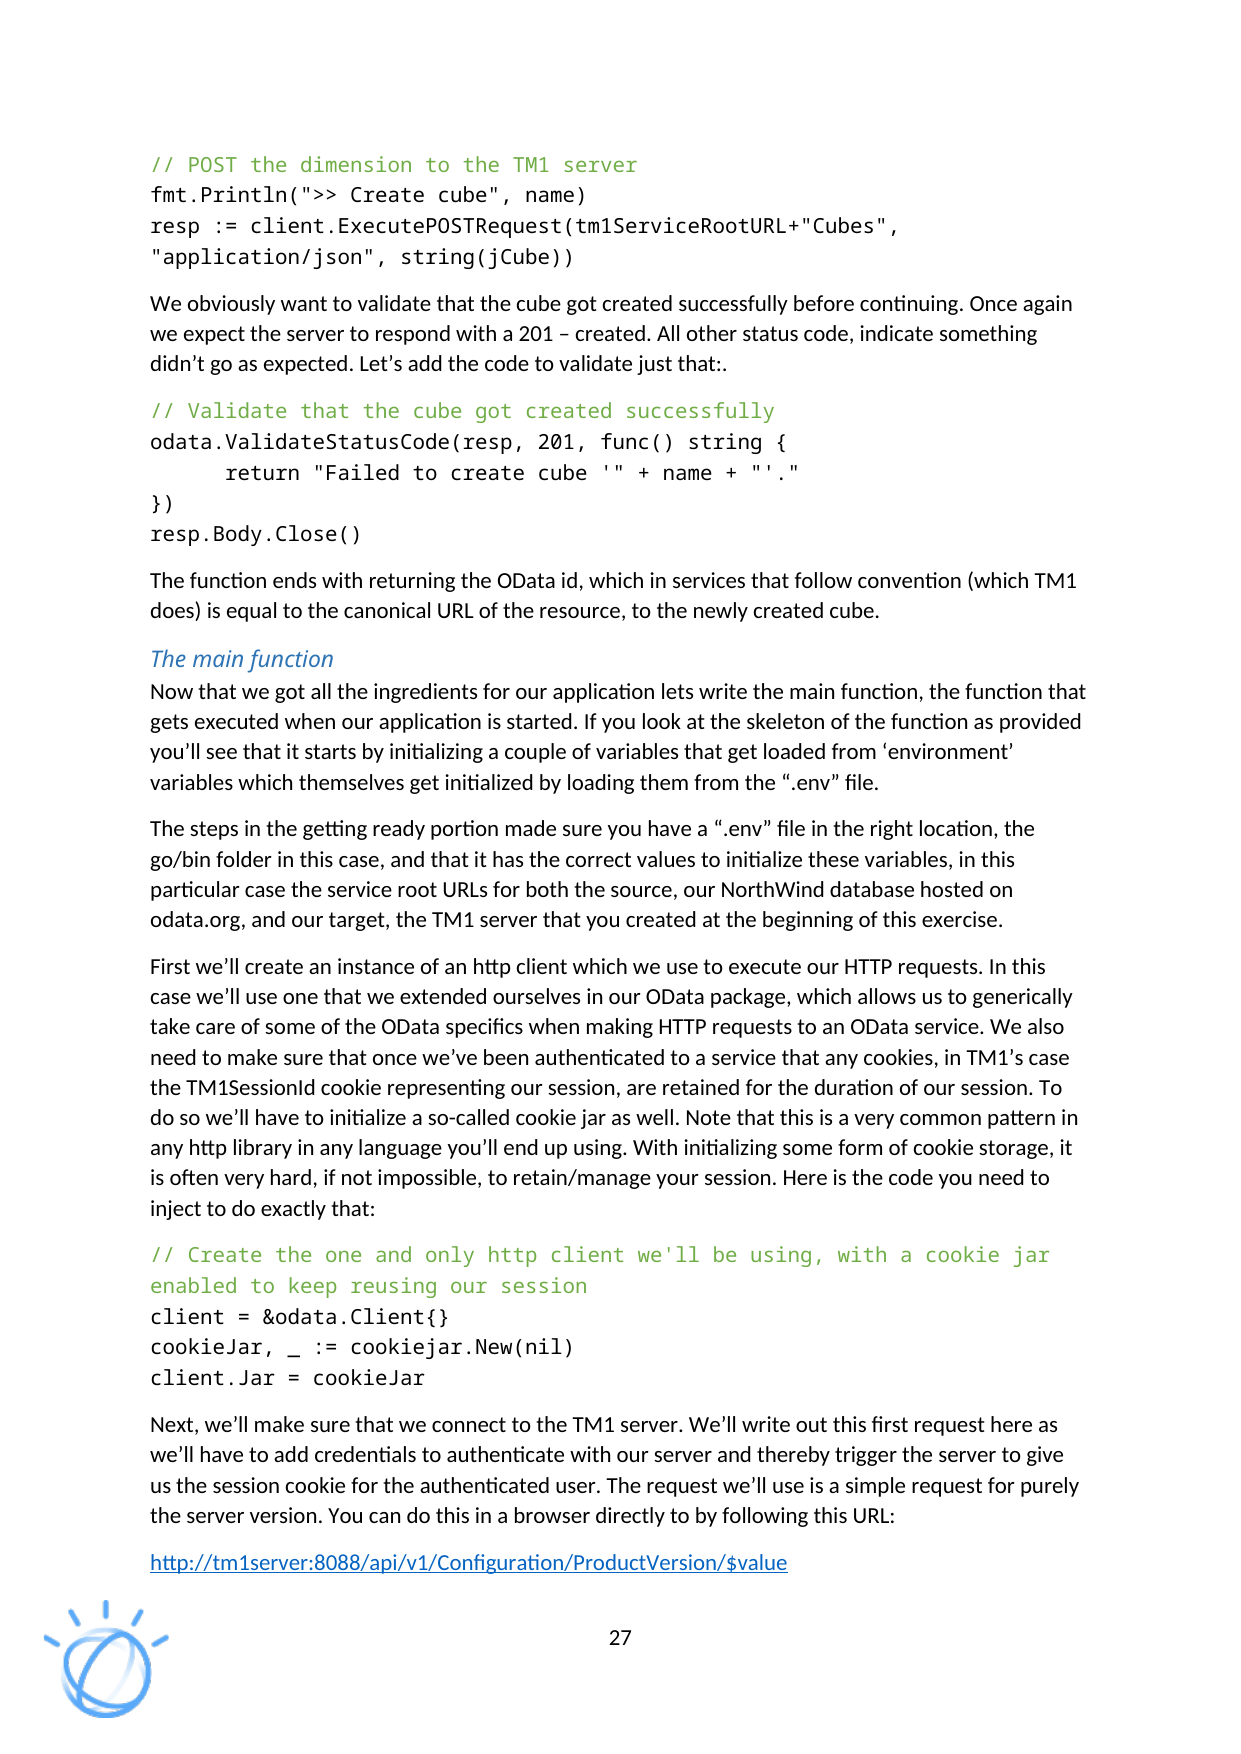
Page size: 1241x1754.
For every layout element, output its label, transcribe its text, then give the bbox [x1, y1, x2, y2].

text // Validate that the cube got created successfully [150, 396, 1090, 425]
text odata.ValidateStatusCode(resp, 201, func() string { [150, 427, 1090, 456]
text fmt.Println(">> Create cube", name) [150, 181, 1090, 209]
subtitle The main function [150, 643, 1090, 674]
text }) [150, 488, 1090, 517]
text // POST the dimension to the TM1 server [150, 150, 1090, 178]
text First we’ll create an instance of an http client which we use to execute our HTTP requests. In this case we’ll use one that we extended ourselves in our OData package, which allows us to generically take care of some of the OData specifics when making HTTP requests to an OData service. We also need to make sure that once we’ve been authenticated to a service that any cookies, in TM1’s case the TM1SessionId cookie representing our session, are retained for the duration of our session. To do so we’ll have to initialize a so-called cookie jar as well. Note that this is a very common pattern in any http library in any language you’ll end up using. With initializing some form of cookie storage, it is often very hard, if not impossible, to retain/manage your session. Here is the code you need to inject to do exactly that: [150, 952, 1090, 1222]
text client = &odata.Client{} [150, 1302, 1090, 1330]
text resp.Body.Close() [150, 519, 1090, 547]
text We obviously want to validate that the cube got created successfully before continuing. Once again we expect the server to respond with a 201 – created. All other status code, indicate something didn’t go as expected. Let’s add the code to validate just that:. [150, 289, 1090, 378]
text cookieJar, _ := cookiejar.New(nil) [150, 1332, 1090, 1361]
text Next, we’ll make sure that we connect to the TM1 server. We’ll write out this first request here as we’ll have to add credentials to authenticate with our server and thereby trigger the server to give us the session cookie for the authenticated user. The request we’ll use is a simple request for purely the server version. You can do this in a browser directly to by following this URL: [150, 1410, 1090, 1529]
text The steps in the getting ready portion made sure you have a “.env” file in the right location, the go/bin folder in this case, and that it has the correct values to initialize these variables, in this particular case the service root URLs for both the source, our NorthWind database hosted on odata.org, and our target, the TM1 server that you created at the beginning of this exercise. [150, 814, 1090, 933]
text resp := client.ExecutePOSTRequest(tm1ServiceRootURL+"Cubes", "application/json", string(jCube)) [150, 211, 1090, 270]
text Now that we got all the ingredients for our application lets write the main function, the function that gets executed when our application is started. If you look at the skeleton of the function as provided you’ll see that it starts by initializing a couple of variables that get loaded from ‘environment’ variables which themselves get initialized by loading them from the “.env” file. [150, 677, 1090, 796]
text // Create the one and only http client we'll be using, with a cookie jar enabled to keep reusing our session [150, 1241, 1090, 1300]
text client.Jar = cookieJar [150, 1363, 1090, 1392]
text The function ends with returning the OData id, which in services that follow convention (which TM1 does) is equal to the canonical URL of the resource, to the newly created cube. [150, 566, 1090, 624]
text http://tm1server:8088/api/v1/Configuration/ProductVersion/$value [150, 1548, 1090, 1576]
text return "Failed to create cube '" + name + "'." [150, 458, 1090, 486]
picture [43, 1600, 169, 1718]
